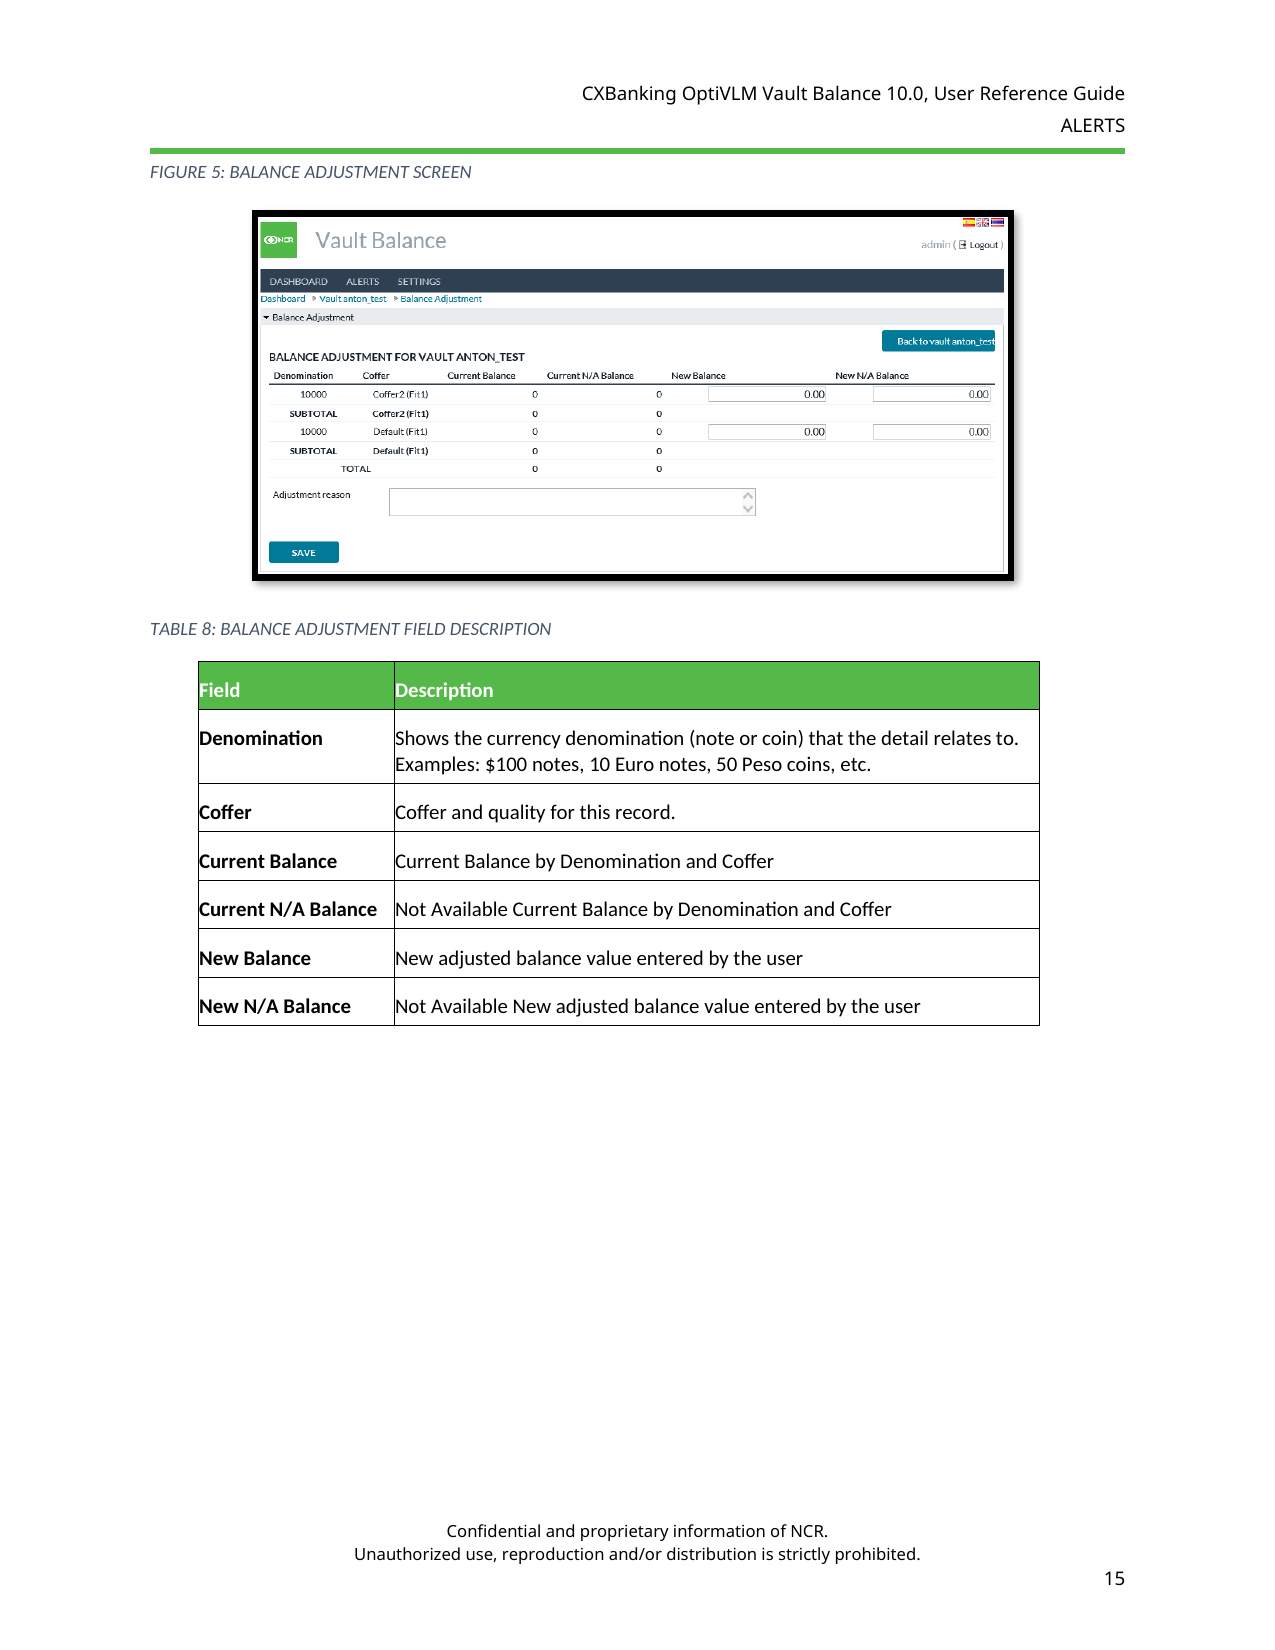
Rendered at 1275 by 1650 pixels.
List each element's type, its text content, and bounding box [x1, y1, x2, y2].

table_cell Current N/A Balance [199, 881, 394, 928]
text FIGURE 5: BALANCE ADJUSTMENT SCREEN [150, 160, 1125, 183]
table_cell New Balance [199, 929, 394, 977]
table_header Field [199, 662, 394, 709]
table_header Description [395, 662, 1039, 709]
table_cell Current Balance [199, 832, 394, 880]
table_cell Not Available Current Balance by Denomination and Coffer [395, 881, 1039, 928]
picture [258, 217, 1008, 574]
table_cell New adjusted balance value entered by the user [395, 929, 1039, 977]
table_cell Shows the currency denomination (note or coin) that the detail relates to. Examples: $100 notes, 10 Euro notes, 50 Peso coins, etc. [395, 710, 1039, 783]
text TABLE 8: BALANCE ADJUSTMENT FIELD DESCRIPTION [150, 617, 1125, 640]
table_cell Coffer [199, 784, 394, 831]
table_cell Current Balance by Denomination and Coffer [395, 832, 1039, 880]
table_cell Denomination [199, 710, 394, 783]
table_cell Coffer and quality for this record. [395, 784, 1039, 831]
table_cell New N/A Balance [199, 978, 394, 1025]
table_cell Not Available New adjusted balance value entered by the user [395, 978, 1039, 1025]
